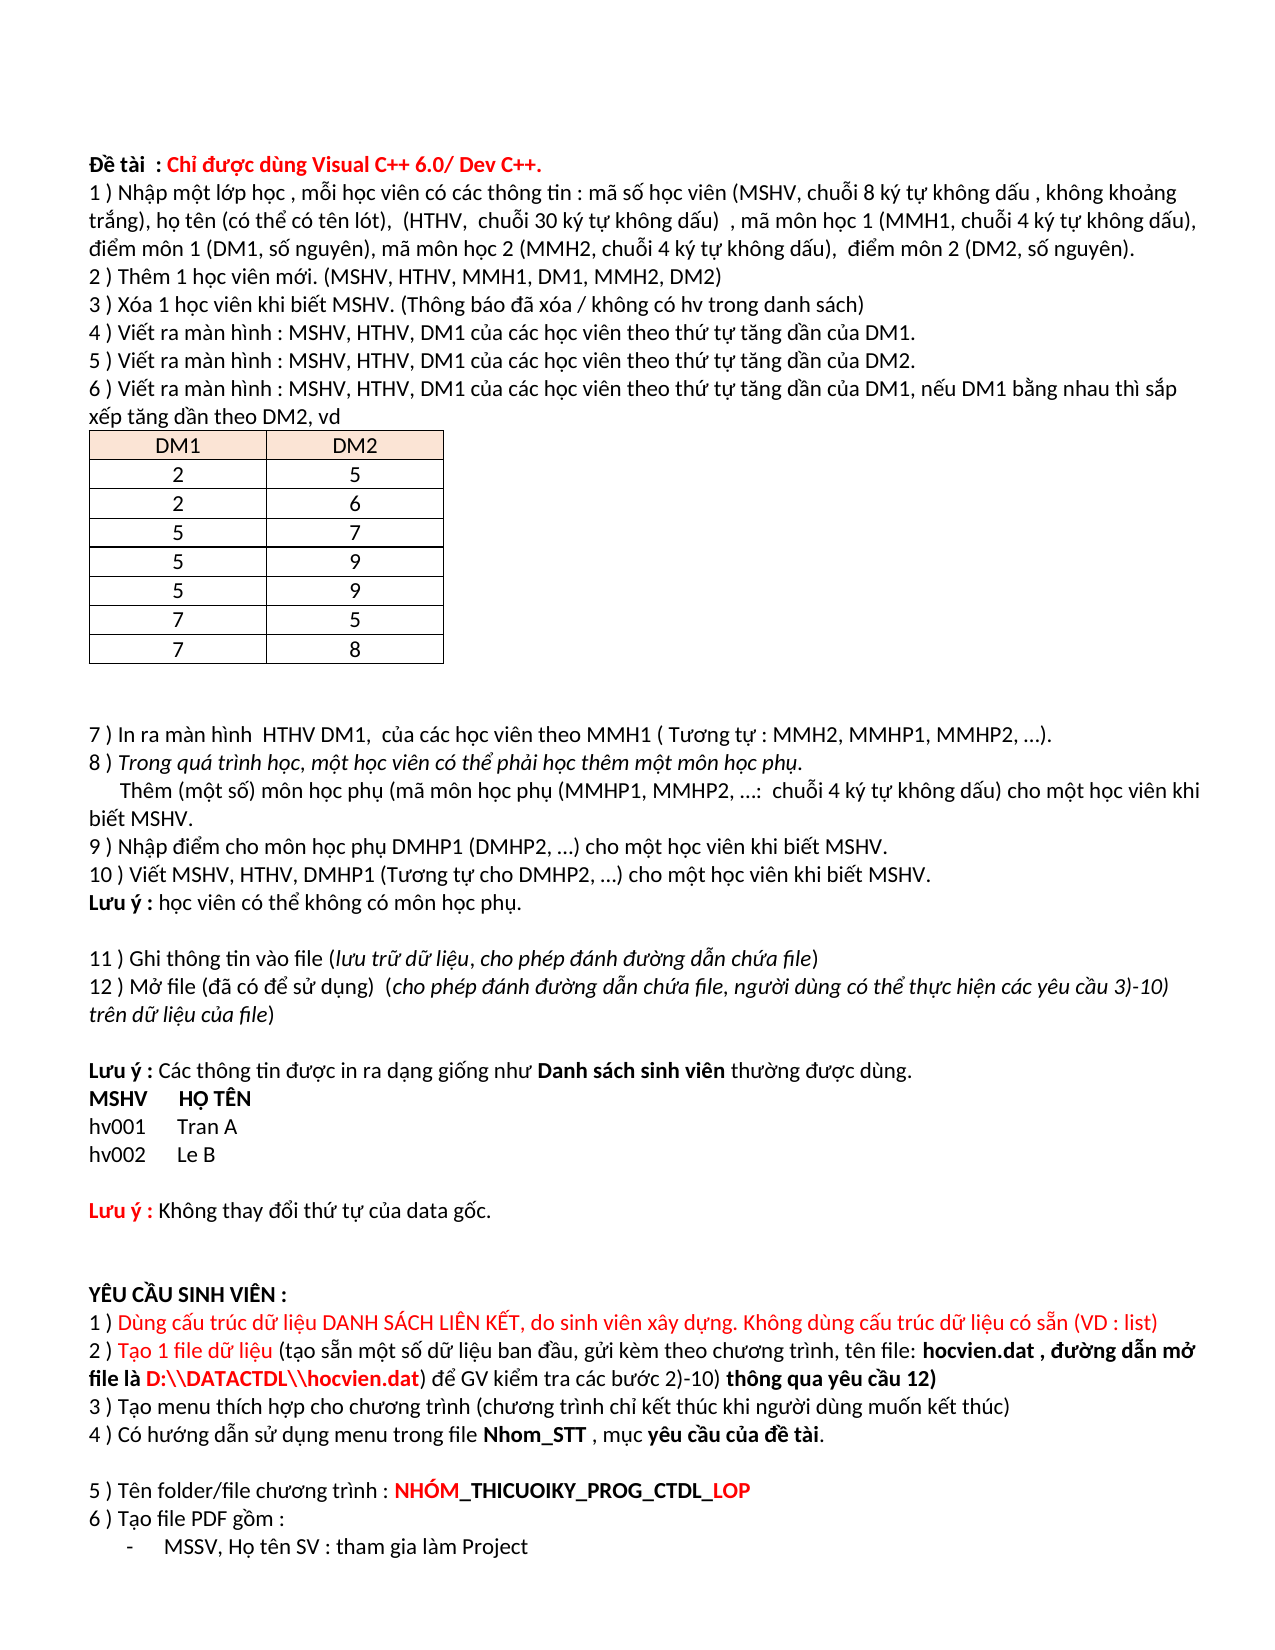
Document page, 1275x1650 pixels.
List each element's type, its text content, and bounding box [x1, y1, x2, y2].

table_header DM1 [90, 431, 266, 459]
table_cell 2 [90, 489, 266, 517]
list MSSV, Họ tên SV : tham gia làm Project [126, 1532, 1211, 1560]
text 5 ) Viết ra màn hình : MSHV, HTHV, DM1 của các học viên theo thứ tự tăng dần của DM2. [89, 346, 1211, 374]
table_header DM2 [267, 431, 443, 459]
table_cell 5 [90, 519, 266, 546]
text 3 ) Xóa 1 học viên khi biết MSHV. (Thông báo đã xóa / không có hv trong danh sách) [89, 290, 1211, 318]
table_cell 8 [267, 635, 443, 663]
table_cell 7 [90, 635, 266, 663]
text 7 ) In ra màn hình HTHV DM1, của các học viên theo MMH1 ( Tương tự : MMH2, MMHP1, MMHP2, …). [89, 720, 1211, 748]
text 3 ) Tạo menu thích hợp cho chương trình (chương trình chỉ kết thúc khi người dùng muốn kết thúc) [89, 1392, 1211, 1420]
text YÊU CẦU SINH VIÊN : [89, 1280, 1211, 1308]
table_cell 5 [90, 577, 266, 604]
table_cell 5 [267, 460, 443, 488]
text hv001 Tran A [89, 1112, 1211, 1140]
text 12 ) Mở file (đã có để sử dụng) (cho phép đánh đường dẫn chứa file, người dùng có thể thực hiện các yêu cầu 3)-10) trên dữ liệu của file) [89, 972, 1211, 1028]
text 4 ) Có hướng dẫn sử dụng menu trong file Nhom_STT , mục yêu cầu của đề tài. [89, 1420, 1211, 1448]
text 2 ) Thêm 1 học viên mới. (MSHV, HTHV, MMH1, DM1, MMH2, DM2) [89, 262, 1211, 290]
table_cell 7 [90, 606, 266, 634]
text 1 ) Dùng cấu trúc dữ liệu DANH SÁCH LIÊN KẾT, do sinh viên xây dựng. Không dùng cấu trúc dữ liệu có sẵn (VD : list) [89, 1308, 1211, 1336]
text 5 ) Tên folder/file chương trình : NHÓM_THICUOIKY_PROG_CTDL_LOP [89, 1476, 1211, 1504]
table_cell 9 [267, 577, 443, 604]
table_cell 5 [267, 606, 443, 634]
text 11 ) Ghi thông tin vào file (lưu trữ dữ liệu, cho phép đánh đường dẫn chứa file) [89, 944, 1211, 972]
text 1 ) Nhập một lớp học , mỗi học viên có các thông tin : mã số học viên (MSHV, chuỗi 8 ký tự không dấu , không khoảng trắng), họ tên (có thể có tên lót), (HTHV, chuỗi 30 ký tự không dấu) , mã môn học 1 (MMH1, chuỗi 4 ký tự không dấu), điểm môn 1 (DM1, số nguyên), mã môn học 2 (MMH2, chuỗi 4 ký tự không dấu), điểm môn 2 (DM2, số nguyên). [89, 178, 1211, 262]
text Lưu ý : học viên có thể không có môn học phụ. [89, 888, 1211, 916]
text 8 ) Trong quá trình học, một học viên có thể phải học thêm một môn học phụ. [89, 748, 1211, 776]
text 9 ) Nhập điểm cho môn học phụ DMHP1 (DMHP2, …) cho một học viên khi biết MSHV. [89, 832, 1211, 860]
table_cell 9 [267, 548, 443, 576]
table_cell 5 [90, 548, 266, 576]
text Lưu ý : Không thay đổi thứ tự của data gốc. [89, 1196, 1211, 1224]
text MSHV HỌ TÊN [89, 1084, 1211, 1112]
text 2 ) Tạo 1 file dữ liệu (tạo sẵn một số dữ liệu ban đầu, gửi kèm theo chương trình, tên file: hocvien.dat , đường dẫn mở file là D:\\DATACTDL\\hocvien.dat) để GV kiểm tra các bước 2)-10) thông qua yêu cầu 12) [89, 1336, 1211, 1392]
text hv002 Le B [89, 1140, 1211, 1168]
text 6 ) Viết ra màn hình : MSHV, HTHV, DM1 của các học viên theo thứ tự tăng dần của DM1, nếu DM1 bằng nhau thì sắp xếp tăng dần theo DM2, vd [89, 374, 1211, 430]
text 6 ) Tạo file PDF gồm : [89, 1504, 1211, 1532]
text 10 ) Viết MSHV, HTHV, DMHP1 (Tương tự cho DMHP2, …) cho một học viên khi biết MSHV. [89, 860, 1211, 888]
table_cell 6 [267, 489, 443, 517]
text Đề tài : Chỉ được dùng Visual C++ 6.0/ Dev C++. [89, 150, 1211, 178]
text Lưu ý : Các thông tin được in ra dạng giống như Danh sách sinh viên thường được dùng. [89, 1056, 1211, 1084]
text Thêm (một số) môn học phụ (mã môn học phụ (MMHP1, MMHP2, …: chuỗi 4 ký tự không dấu) cho một học viên khi biết MSHV. [89, 776, 1211, 832]
table_cell 2 [90, 460, 266, 488]
table_cell 7 [267, 519, 443, 546]
text 4 ) Viết ra màn hình : MSHV, HTHV, DM1 của các học viên theo thứ tự tăng dần của DM1. [89, 318, 1211, 346]
